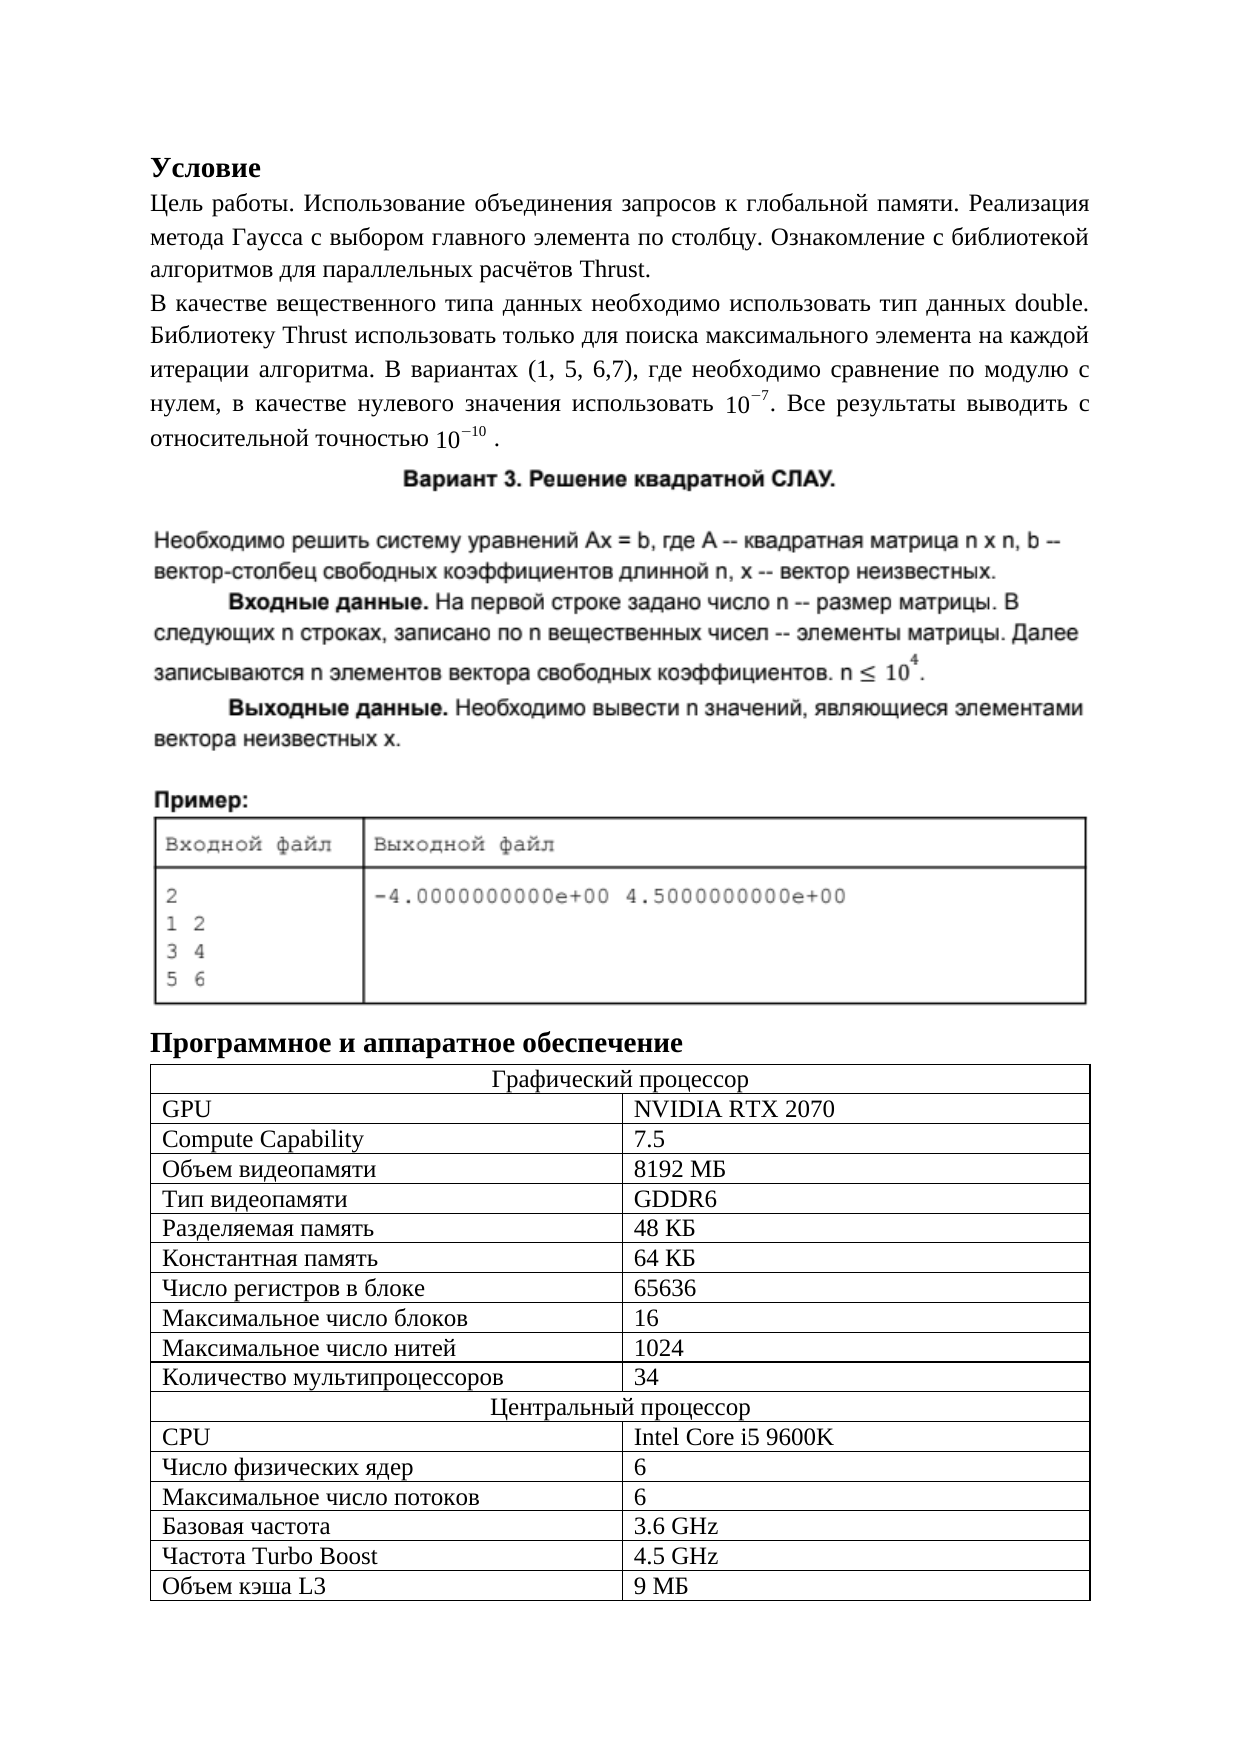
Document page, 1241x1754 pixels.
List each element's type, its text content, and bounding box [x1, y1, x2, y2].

table_cell 6 [623, 1452, 1089, 1481]
table_cell Константная память [151, 1243, 622, 1272]
table_cell Intel Core i5 9600K [623, 1422, 1089, 1451]
table_cell 65636 [623, 1273, 1089, 1302]
table_cell Число физических ядер [151, 1452, 622, 1481]
table_cell Частота Turbo Boost [151, 1541, 622, 1570]
table_cell 64 КБ [623, 1243, 1089, 1272]
table_cell Число регистров в блоке [151, 1273, 622, 1302]
table_cell Максимальное число блоков [151, 1303, 622, 1332]
table_cell NVIDIA RTX 2070 [623, 1094, 1089, 1123]
table_cell Базовая частота [151, 1511, 622, 1540]
text Цель работы. Использование объединения запросов к глобальной памяти. Реализация метода Гаусса с выбором главного элемента по столбцу. Ознакомление с библиотекой алгоритмов для параллельных расчётов Thrust. [150, 188, 1090, 283]
table_cell Центральный процессор [151, 1392, 1089, 1421]
table_cell Максимальное число потоков [151, 1482, 622, 1510]
table_cell 6 [623, 1482, 1089, 1510]
table_cell 8192 МБ [623, 1154, 1089, 1183]
table_cell Максимальное число нитей [151, 1333, 622, 1361]
table_cell 1024 [623, 1333, 1089, 1361]
table_cell 7.5 [623, 1124, 1089, 1153]
table_cell СPU [151, 1422, 622, 1451]
table_cell GDDR6 [623, 1184, 1089, 1212]
table_cell 48 КБ [623, 1214, 1089, 1242]
table_cell 9 МБ [623, 1571, 1089, 1600]
table_cell Объем кэша L3 [151, 1571, 622, 1600]
text Условие [150, 150, 1090, 183]
text В качестве вещественного типа данных необходимо использовать тип данных double. Библиотеку Thrust использовать только для поиска максимального элемента на каждой итерации алгоритма. В вариантах (1, 5, 6,7), где необходимо сравнение по модулю с нулем, в качестве нулевого значения использовать . Все результаты выводить с относительной точностью . [150, 288, 1090, 453]
table_cell 16 [623, 1303, 1089, 1332]
table_cell 34 [623, 1363, 1089, 1391]
table_cell 3.6 GHz [623, 1511, 1089, 1540]
table_cell Тип видеопамяти [151, 1184, 622, 1212]
table_cell Объем видеопамяти [151, 1154, 622, 1183]
table_cell 4.5 GHz [623, 1541, 1089, 1570]
table_cell GPU [151, 1094, 622, 1123]
table_cell Compute Capability [151, 1124, 622, 1153]
picture [149, 456, 1087, 1006]
table_cell Количество мультипроцессоров [151, 1363, 622, 1391]
table_cell Разделяемая память [151, 1214, 622, 1242]
table_header Графический процессор [151, 1065, 1089, 1093]
